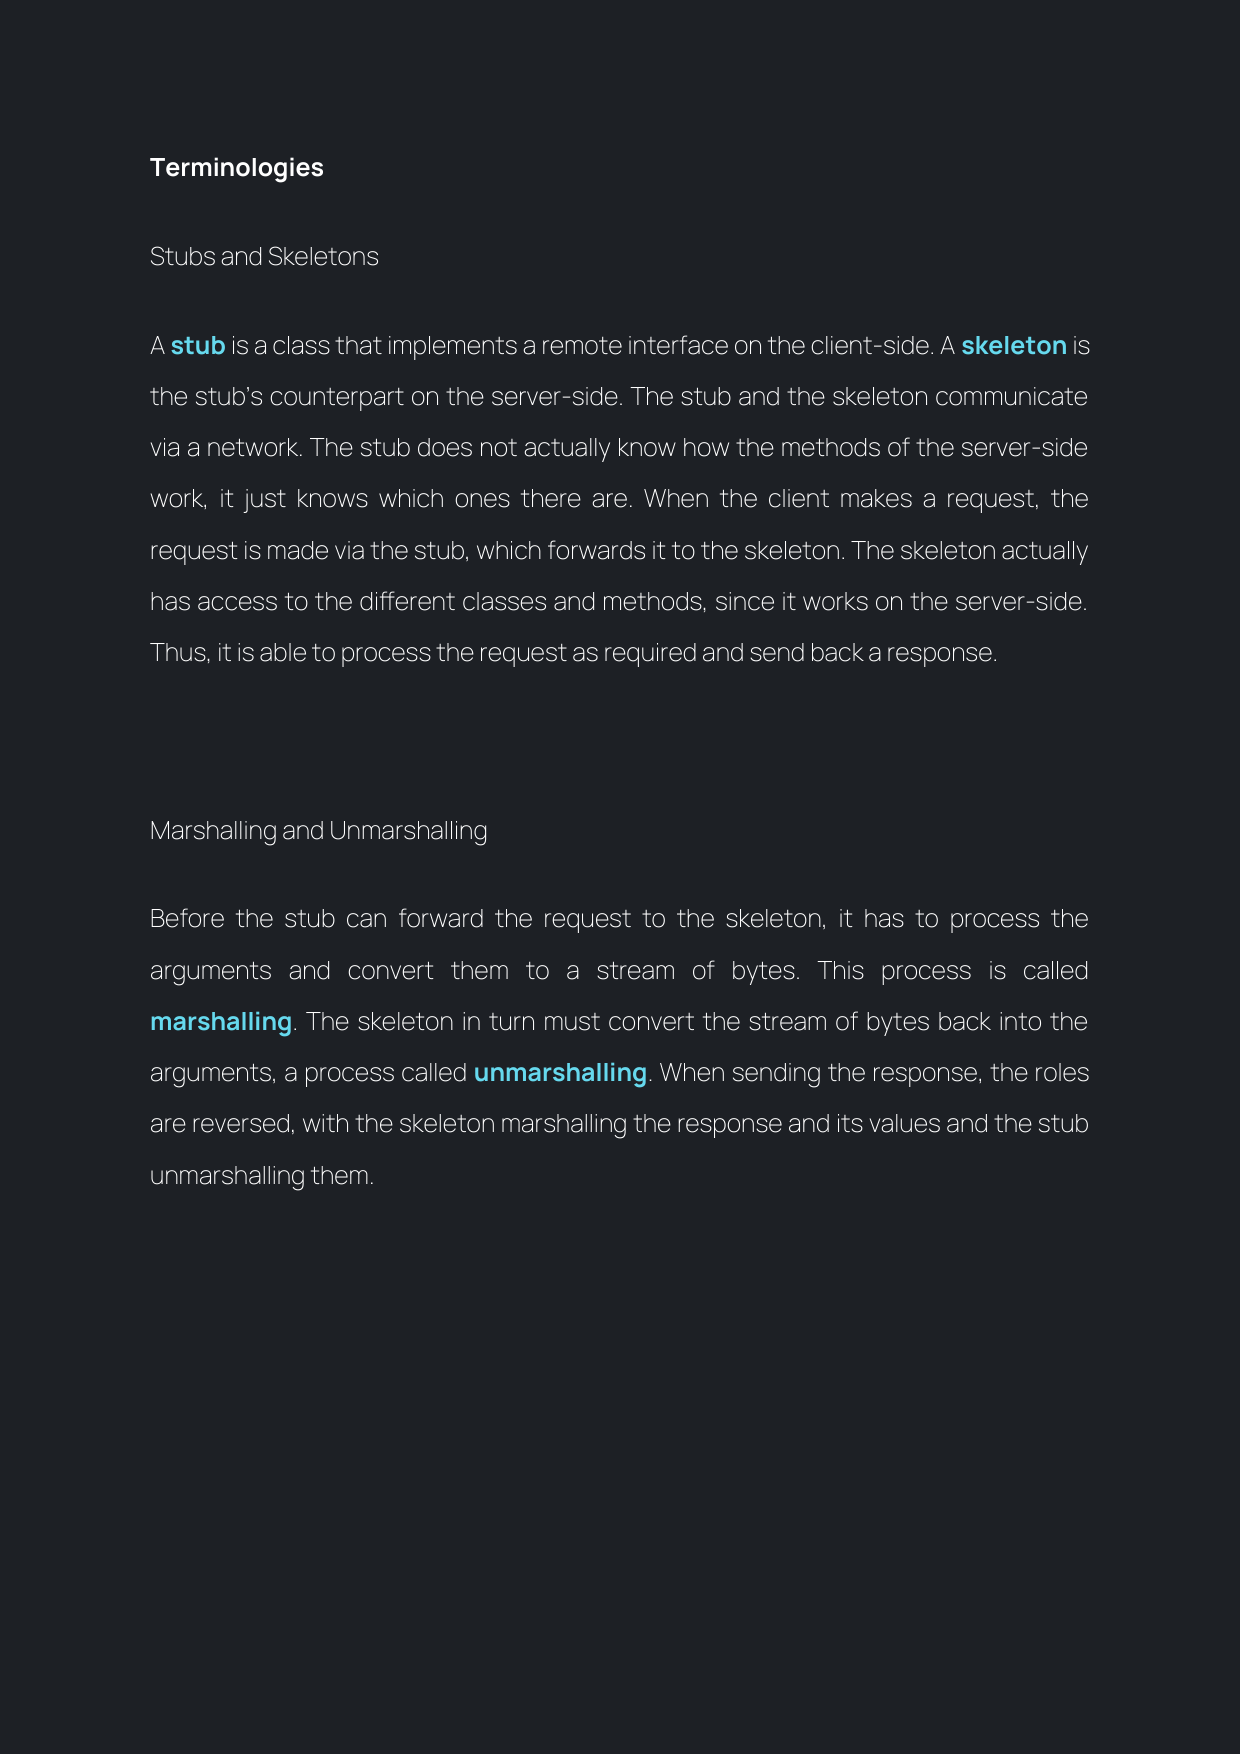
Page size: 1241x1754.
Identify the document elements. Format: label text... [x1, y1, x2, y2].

text A stub is a class that implements a remote interface on the client-side. A skeleton is the stub’s counterpart on the server-side. The stub and the skeleton communicate via a network. The stub does not actually know how the methods of the server-side work, it just knows which ones there are. When the client makes a request, the request is made via the stub, which forwards it to the skeleton. The skeleton actually has access to the different classes and methods, since it works on the server-side. Thus, it is able to process the request as required and send back a response. [150, 327, 1090, 669]
subtitle Stubs and Skeletons [150, 239, 1090, 273]
subtitle Marshalling and Unmarshalling [150, 812, 1090, 847]
subtitle Terminologies [150, 150, 1090, 184]
text Before the stub can forward the request to the skeleton, it has to process the arguments and convert them to a stream of bytes. This process is called marshalling. The skeleton in turn must convert the stream of bytes back into the arguments, a process called unmarshalling. When sending the response, the roles are reversed, with the skeleton marshalling the response and its values and the stub unmarshalling them. [150, 901, 1090, 1192]
